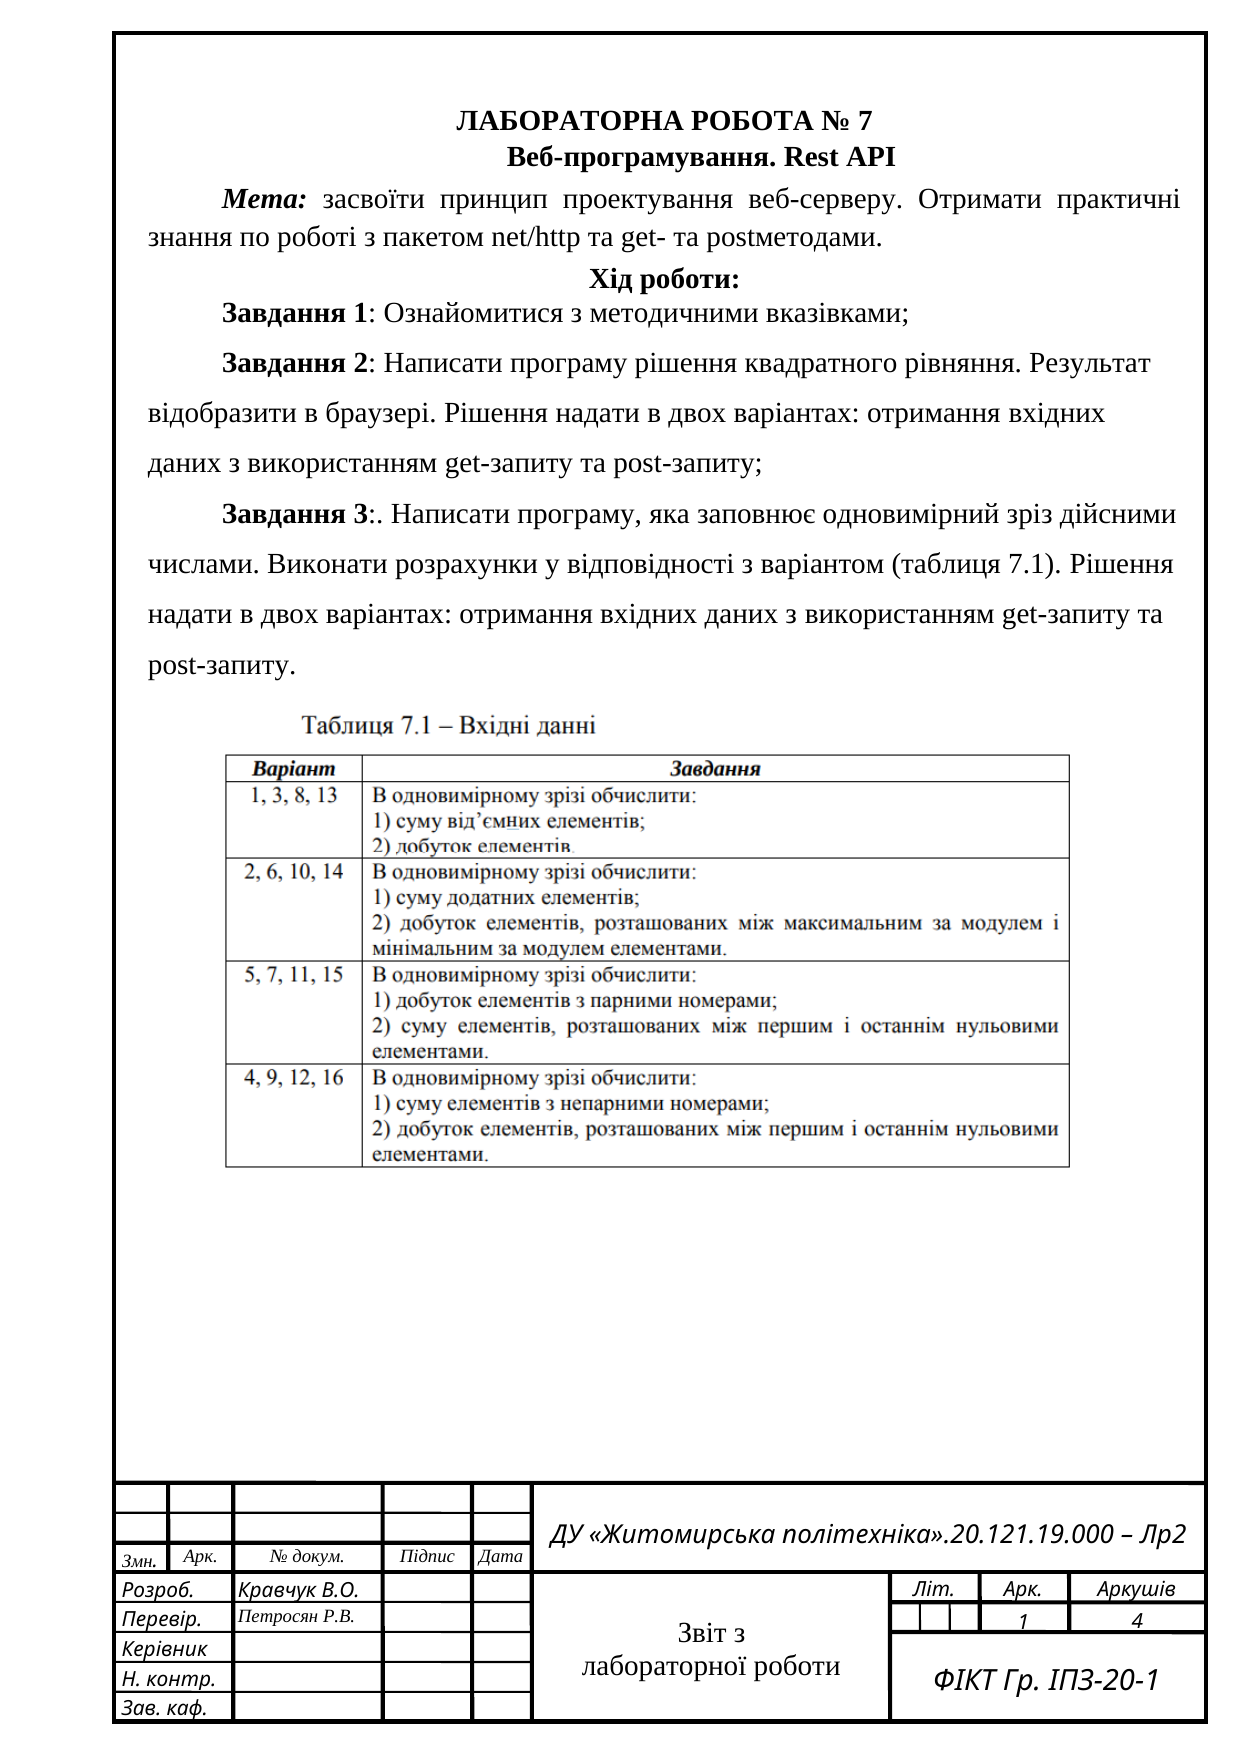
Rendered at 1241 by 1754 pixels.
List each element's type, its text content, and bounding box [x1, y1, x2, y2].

text ЛАБОРАТОРНА РОБОТА № 7 [148, 103, 1181, 136]
text Завдання 3:. Написати програму, яка заповнює одновимірний зріз дійсними числами. Виконати розрахунки у відповідності з варіантом (таблиця 7.1). Рішення надати в двох варіантах: отримання вхідних даних з використанням get-запиту та post-запиту. [148, 496, 1181, 680]
text Хід роботи: [148, 261, 1181, 295]
text Завдання 2: Написати програму рішення квадратного рівняння. Результат відобразити в браузері. Рішення надати в двох варіантах: отримання вхідних даних з використанням get-запиту та post-запиту; [148, 345, 1181, 479]
text Веб-програмування. Rest API [148, 139, 1181, 173]
text Завдання 1: Ознайомитися з методичними вказівками; [148, 295, 1181, 328]
picture [221, 697, 1091, 1172]
text Мета: засвоїти принцип проектування веб-серверу. Отримати практичні знання по роботі з пакетом net/http та get- та postметодами. [148, 181, 1181, 253]
